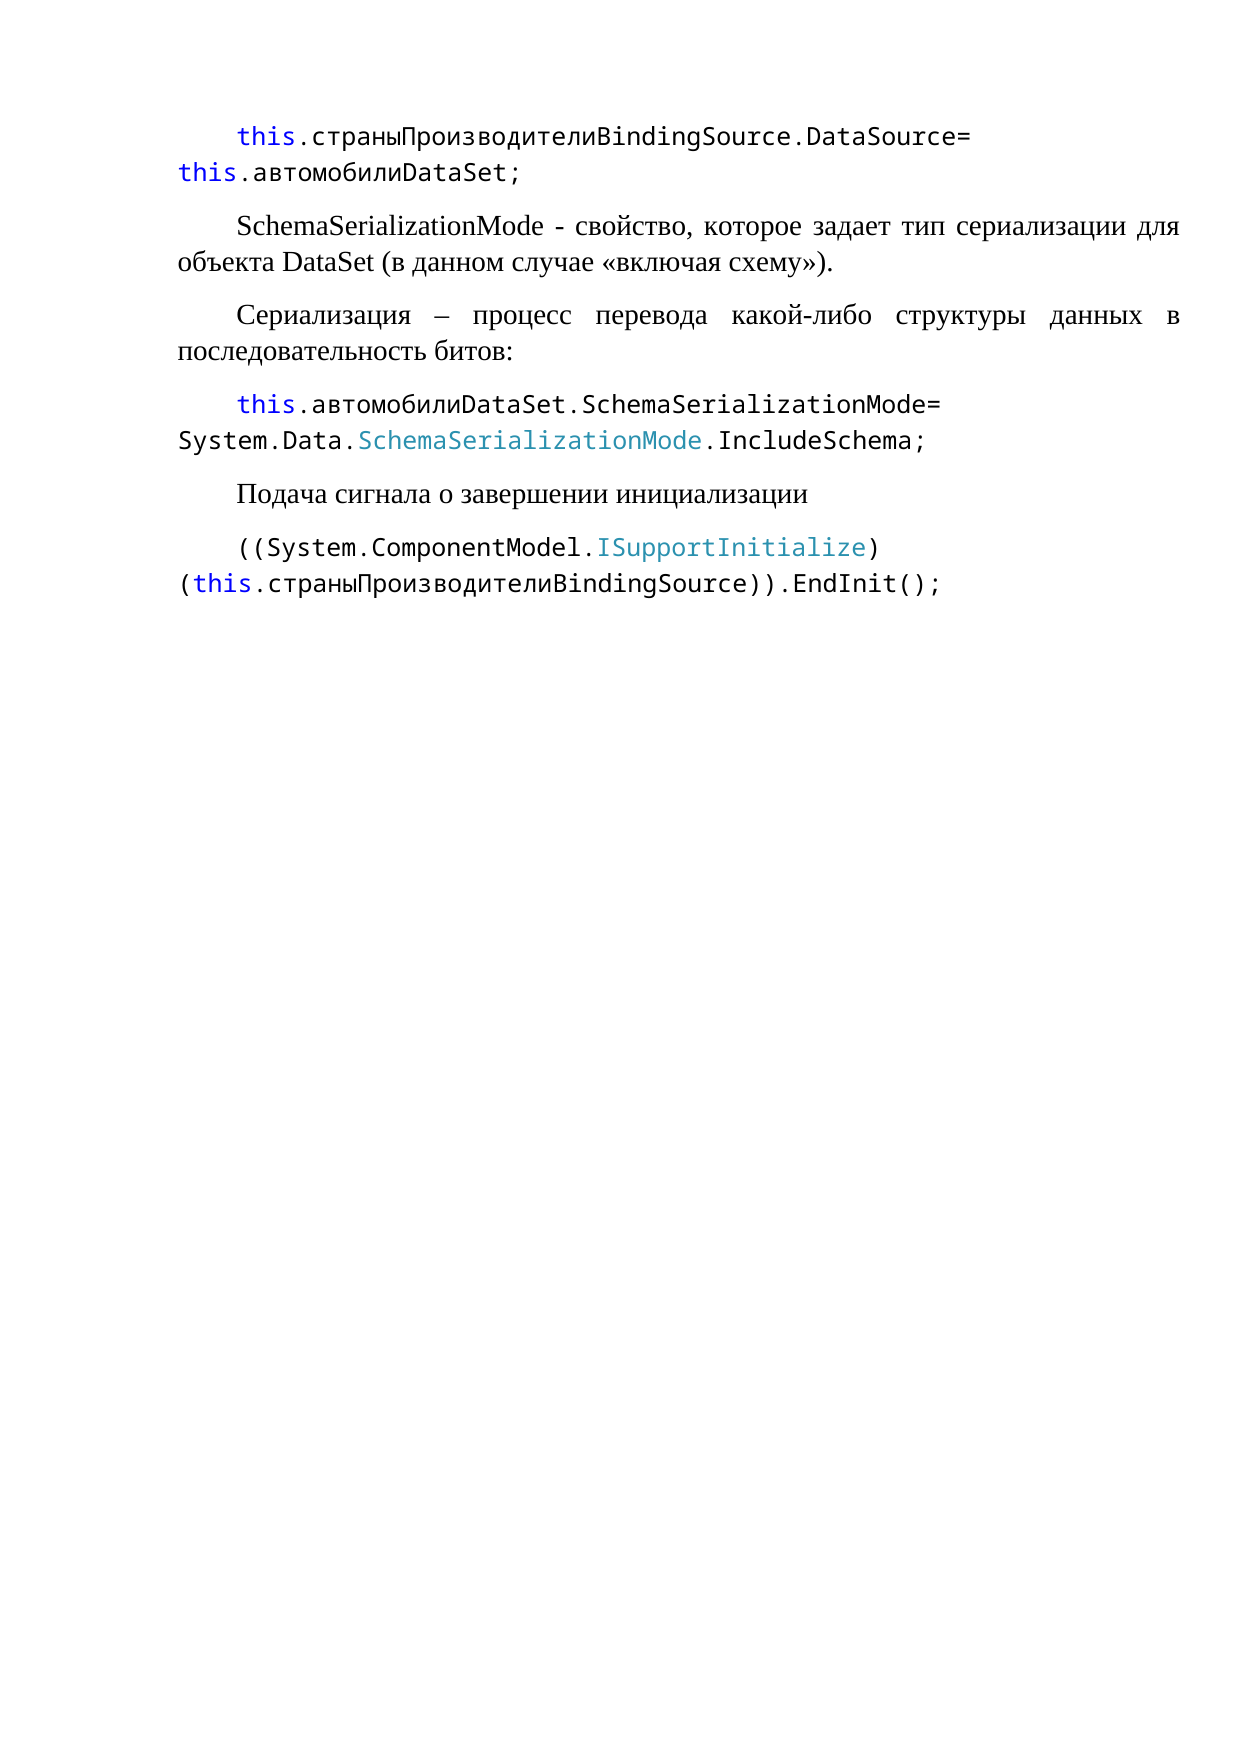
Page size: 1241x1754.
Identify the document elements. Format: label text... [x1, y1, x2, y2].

text ((System.ComponentModel.ISupportInitialize)(this.страныПроизводителиBindingSource)).EndInit(); [177, 529, 1181, 600]
text this.автомобилиDataSet.SchemaSerializationMode= System.Data.SchemaSerializationMode.IncludeSchema; [177, 386, 1181, 457]
text SchemaSerializationMode - свойство, которое задает тип сериализации для объекта DataSet (в данном случае «включая схему»). [177, 208, 1181, 278]
text Подача сигнала о завершении инициализации [177, 476, 1181, 510]
text Сериализация – процесс перевода какой-либо структуры данных в последовательность битов: [177, 297, 1181, 367]
text this.страныПроизводителиBindingSource.DataSource= this.автомобилиDataSet; [177, 118, 1181, 189]
